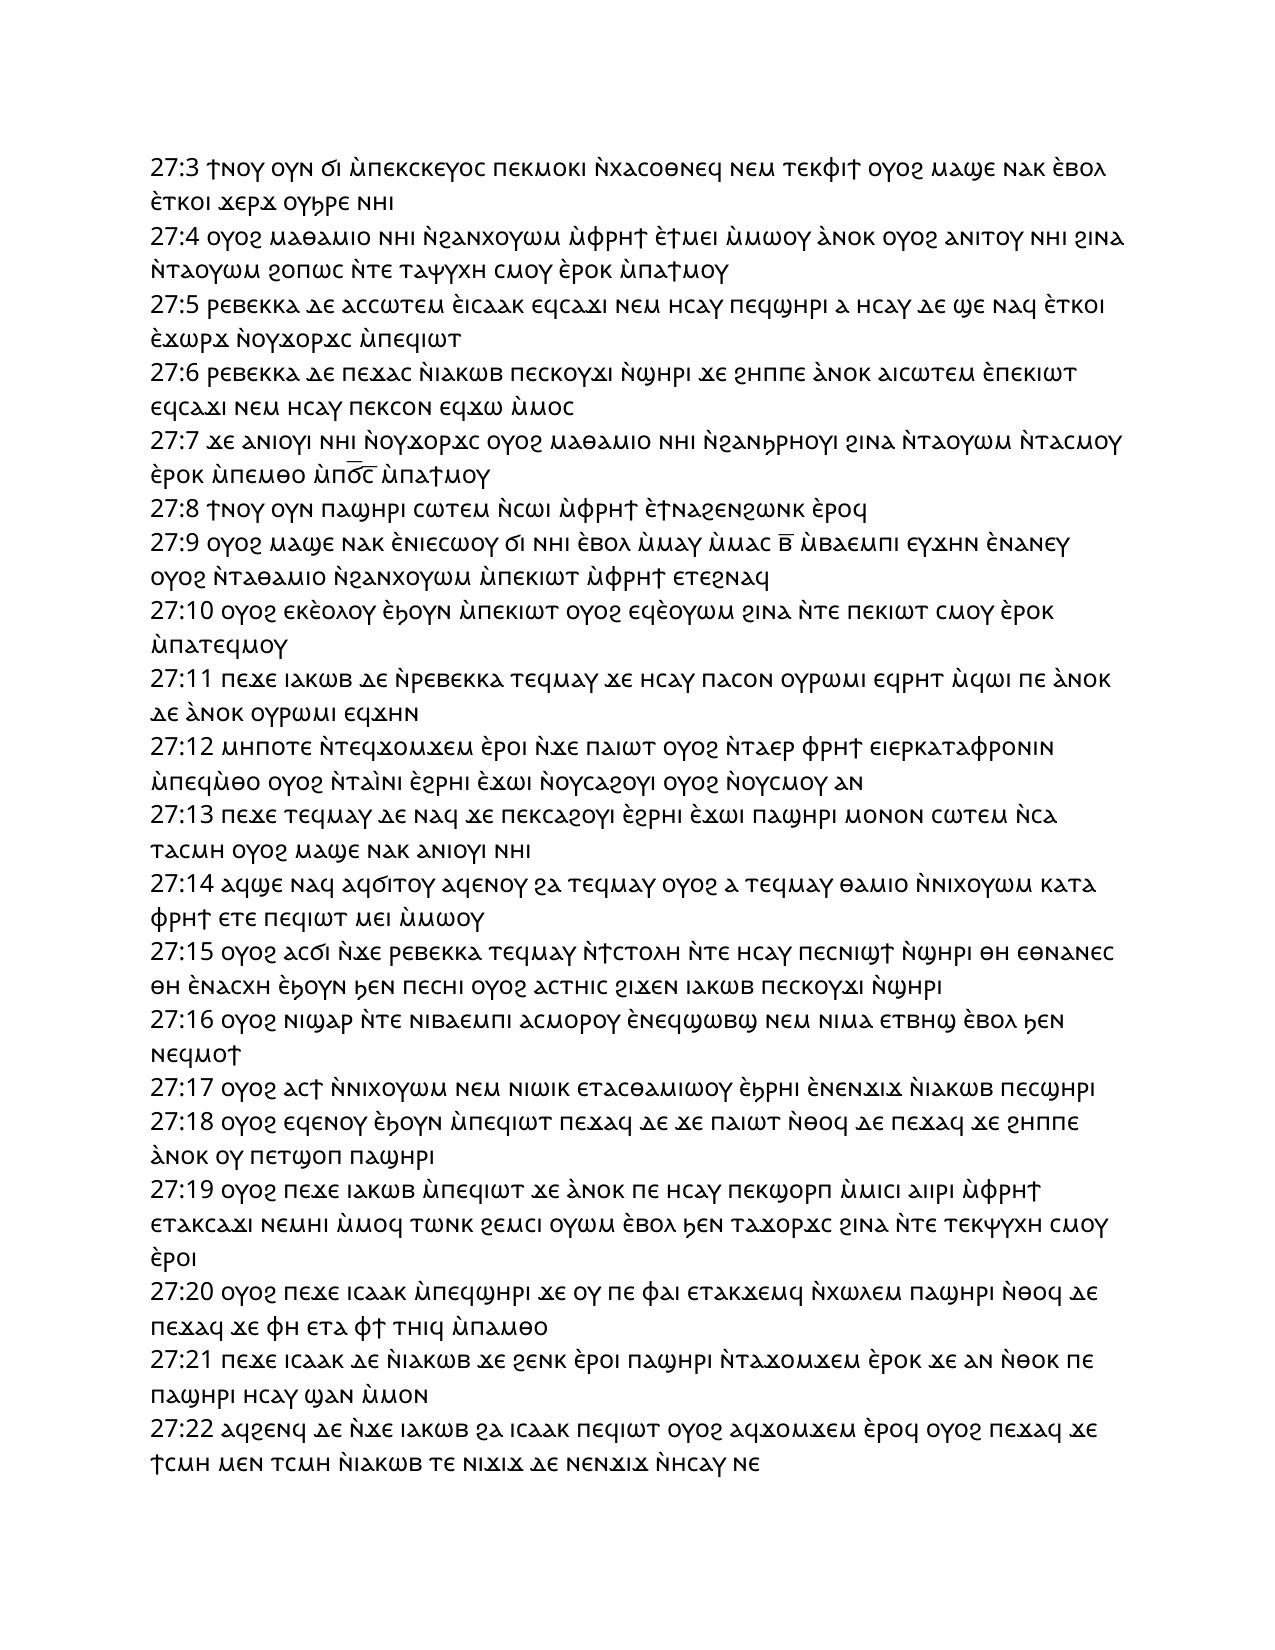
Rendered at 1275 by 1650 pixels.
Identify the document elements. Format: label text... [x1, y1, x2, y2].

text 27:7 ϫⲉ ⲁⲛⲓⲟⲩⲓ ⲛⲏⲓ ⲛ̀ⲟⲩϫⲟⲣϫⲥ ⲟⲩⲟϩ ⲙⲁⲑⲁⲙⲓⲟ ⲛⲏⲓ ⲛ̀ϩⲁⲛϧⲣⲏⲟⲩⲓ ϩⲓⲛⲁ ⲛ̀ⲧⲁⲟⲩⲱⲙ ⲛ̀ⲧⲁⲥⲙⲟⲩ ⲉ̀ⲣⲟⲕ ⲙ̀ⲡⲉⲙⲑⲟ ⲙ̀ⲡϭ̅ⲥ̅ ⲙ̀ⲡⲁϯⲙⲟⲩ [150, 422, 1125, 491]
text 27:5 ⲣⲉⲃⲉⲕⲕⲁ ⲇⲉ ⲁⲥⲥⲱⲧⲉⲙ ⲉ̀ⲓⲥⲁⲁⲕ ⲉϥⲥⲁϫⲓ ⲛⲉⲙ ⲏⲥⲁⲩ ⲡⲉϥϣⲏⲣⲓ ⲁ ⲏⲥⲁⲩ ⲇⲉ ϣⲉ ⲛⲁϥ ⲉ̀ⲧⲕⲟⲓ ⲉ̀ϫⲱⲣϫ ⲛ̀ⲟⲩϫⲟⲣϫⲥ ⲙ̀ⲡⲉϥⲓⲱⲧ [150, 286, 1125, 354]
text 27:17 ⲟⲩⲟϩ ⲁⲥϯ ⲛ̀ⲛⲓⲭⲟⲩⲱⲙ ⲛⲉⲙ ⲛⲓⲱⲓⲕ ⲉⲧⲁⲥⲑⲁⲙⲓⲱⲟⲩ ⲉ̀ϧⲣⲏⲓ ⲉ̀ⲛⲉⲛϫⲓϫ ⲛ̀ⲓⲁⲕⲱⲃ ⲡⲉⲥϣⲏⲣⲓ [150, 1070, 1125, 1104]
text 27:21 ⲡⲉϫⲉ ⲓⲥⲁⲁⲕ ⲇⲉ ⲛ̀ⲓⲁⲕⲱⲃ ϫⲉ ϩⲉⲛⲕ ⲉ̀ⲣⲟⲓ ⲡⲁϣⲏⲣⲓ ⲛ̀ⲧⲁϫⲟⲙϫⲉⲙ ⲉ̀ⲣⲟⲕ ϫⲉ ⲁⲛ ⲛ̀ⲑⲟⲕ ⲡⲉ ⲡⲁϣⲏⲣⲓ ⲏⲥⲁⲩ ϣⲁⲛ ⲙ̀ⲙⲟⲛ [150, 1342, 1125, 1410]
text 27:4 ⲟⲩⲟϩ ⲙⲁⲑⲁⲙⲓⲟ ⲛⲏⲓ ⲛ̀ϩⲁⲛⲭⲟⲩⲱⲙ ⲙ̀ⲫⲣⲏϯ ⲉ̀ϯⲙⲉⲓ ⲙ̀ⲙⲱⲟⲩ ⲁ̀ⲛⲟⲕ ⲟⲩⲟϩ ⲁⲛⲓⲧⲟⲩ ⲛⲏⲓ ϩⲓⲛⲁ ⲛ̀ⲧⲁⲟⲩⲱⲙ ϩⲟⲡⲱⲥ ⲛ̀ⲧⲉ ⲧⲁⲯⲩⲭⲏ ⲥⲙⲟⲩ ⲉ̀ⲣⲟⲕ ⲙ̀ⲡⲁϯⲙⲟⲩ [150, 218, 1125, 286]
text 27:11 ⲡⲉϫⲉ ⲓⲁⲕⲱⲃ ⲇⲉ ⲛ̀ⲣⲉⲃⲉⲕⲕⲁ ⲧⲉϥⲙⲁⲩ ϫⲉ ⲏⲥⲁⲩ ⲡⲁⲥⲟⲛ ⲟⲩⲣⲱⲙⲓ ⲉϥⲣⲏⲧ ⲙ̀ϥⲱⲓ ⲡⲉ ⲁ̀ⲛⲟⲕ ⲇⲉ ⲁ̀ⲛⲟⲕ ⲟⲩⲣⲱⲙⲓ ⲉϥϫⲏⲛ [150, 661, 1125, 729]
text 27:8 ϯⲛⲟⲩ ⲟⲩⲛ ⲡⲁϣⲏⲣⲓ ⲥⲱⲧⲉⲙ ⲛ̀ⲥⲱⲓ ⲙ̀ⲫⲣⲏϯ ⲉ̀ϯⲛⲁϩⲉⲛϩⲱⲛⲕ ⲉ̀ⲣⲟϥ [150, 491, 1125, 525]
text 27:13 ⲡⲉϫⲉ ⲧⲉϥⲙⲁⲩ ⲇⲉ ⲛⲁϥ ϫⲉ ⲡⲉⲕⲥⲁϩⲟⲩⲓ ⲉ̀ϩⲣⲏⲓ ⲉ̀ϫⲱⲓ ⲡⲁϣⲏⲣⲓ ⲙⲟⲛⲟⲛ ⲥⲱⲧⲉⲙ ⲛ̀ⲥⲁ ⲧⲁⲥⲙⲏ ⲟⲩⲟϩ ⲙⲁϣⲉ ⲛⲁⲕ ⲁⲛⲓⲟⲩⲓ ⲛⲏⲓ [150, 797, 1125, 865]
text 27:16 ⲟⲩⲟϩ ⲛⲓϣⲁⲣ ⲛ̀ⲧⲉ ⲛⲓⲃⲁⲉⲙⲡⲓ ⲁⲥⲙⲟⲣⲟⲩ ⲉ̀ⲛⲉϥϣⲱⲃϣ ⲛⲉⲙ ⲛⲓⲙⲁ ⲉⲧⲃⲏϣ ⲉ̀ⲃⲟⲗ ϧⲉⲛ ⲛⲉϥⲙⲟϯ [150, 1002, 1125, 1070]
text 27:19 ⲟⲩⲟϩ ⲡⲉϫⲉ ⲓⲁⲕⲱⲃ ⲙ̀ⲡⲉϥⲓⲱⲧ ϫⲉ ⲁ̀ⲛⲟⲕ ⲡⲉ ⲏⲥⲁⲩ ⲡⲉⲕϣⲟⲣⲡ ⲙ̀ⲙⲓⲥⲓ ⲁⲓⲓⲣⲓ ⲙ̀ⲫⲣⲏϯ ⲉⲧⲁⲕⲥⲁϫⲓ ⲛⲉⲙⲏⲓ ⲙ̀ⲙⲟϥ ⲧⲱⲛⲕ ϩⲉⲙⲥⲓ ⲟⲩⲱⲙ ⲉ̀ⲃⲟⲗ ϧⲉⲛ ⲧⲁϫⲟⲣϫⲥ ϩⲓⲛⲁ ⲛ̀ⲧⲉ ⲧⲉⲕⲯⲩⲭⲏ ⲥⲙⲟⲩ ⲉ̀ⲣⲟⲓ [150, 1172, 1125, 1274]
text 27:20 ⲟⲩⲟϩ ⲡⲉϫⲉ ⲓⲥⲁⲁⲕ ⲙ̀ⲡⲉϥϣⲏⲣⲓ ϫⲉ ⲟⲩ ⲡⲉ ⲫⲁⲓ ⲉⲧⲁⲕϫⲉⲙϥ ⲛ̀ⲭⲱⲗⲉⲙ ⲡⲁϣⲏⲣⲓ ⲛ̀ⲑⲟϥ ⲇⲉ ⲡⲉϫⲁϥ ϫⲉ ⲫⲏ ⲉⲧⲁ ⲫϯ ⲧⲏⲓϥ ⲙ̀ⲡⲁⲙⲑⲟ [150, 1274, 1125, 1342]
text 27:3 ϯⲛⲟⲩ ⲟⲩⲛ ϭⲓ ⲙ̀ⲡⲉⲕⲥⲕⲉⲩⲟⲥ ⲡⲉⲕⲙⲟⲕⲓ ⲛ̀ⲭⲁⲥⲟⲑⲛⲉϥ ⲛⲉⲙ ⲧⲉⲕⲫⲓϯ ⲟⲩⲟϩ ⲙⲁϣⲉ ⲛⲁⲕ ⲉ̀ⲃⲟⲗ ⲉ̀ⲧⲕⲟⲓ ϫⲉⲣϫ ⲟⲩϧⲣⲉ ⲛⲏⲓ [150, 150, 1125, 218]
text 27:22 ⲁϥϩⲉⲛϥ ⲇⲉ ⲛ̀ϫⲉ ⲓⲁⲕⲱⲃ ϩⲁ ⲓⲥⲁⲁⲕ ⲡⲉϥⲓⲱⲧ ⲟⲩⲟϩ ⲁϥϫⲟⲙϫⲉⲙ ⲉ̀ⲣⲟϥ ⲟⲩⲟϩ ⲡⲉϫⲁϥ ϫⲉ ϯⲥⲙⲏ ⲙⲉⲛ ⲧⲥⲙⲏ ⲛ̀ⲓⲁⲕⲱⲃ ⲧⲉ ⲛⲓϫⲓϫ ⲇⲉ ⲛⲉⲛϫⲓϫ ⲛ̀ⲏⲥⲁⲩ ⲛⲉ [150, 1410, 1125, 1478]
text 27:6 ⲣⲉⲃⲉⲕⲕⲁ ⲇⲉ ⲡⲉϫⲁⲥ ⲛ̀ⲓⲁⲕⲱⲃ ⲡⲉⲥⲕⲟⲩϫⲓ ⲛ̀ϣⲏⲣⲓ ϫⲉ ϩⲏⲡⲡⲉ ⲁ̀ⲛⲟⲕ ⲁⲓⲥⲱⲧⲉⲙ ⲉ̀ⲡⲉⲕⲓⲱⲧ ⲉϥⲥⲁϫⲓ ⲛⲉⲙ ⲏⲥⲁⲩ ⲡⲉⲕⲥⲟⲛ ⲉϥϫⲱ ⲙ̀ⲙⲟⲥ [150, 354, 1125, 422]
text 27:14 ⲁϥϣⲉ ⲛⲁϥ ⲁϥϭⲓⲧⲟⲩ ⲁϥⲉⲛⲟⲩ ϩⲁ ⲧⲉϥⲙⲁⲩ ⲟⲩⲟϩ ⲁ ⲧⲉϥⲙⲁⲩ ⲑⲁⲙⲓⲟ ⲛ̀ⲛⲓⲭⲟⲩⲱⲙ ⲕⲁⲧⲁ ⲫⲣⲏϯ ⲉⲧⲉ ⲡⲉϥⲓⲱⲧ ⲙⲉⲓ ⲙ̀ⲙⲱⲟⲩ [150, 865, 1125, 933]
text 27:15 ⲟⲩⲟϩ ⲁⲥϭⲓ ⲛ̀ϫⲉ ⲣⲉⲃⲉⲕⲕⲁ ⲧⲉϥⲙⲁⲩ ⲛ̀ϯⲥⲧⲟⲗⲏ ⲛ̀ⲧⲉ ⲏⲥⲁⲩ ⲡⲉⲥⲛⲓϣϯ ⲛ̀ϣⲏⲣⲓ ⲑⲏ ⲉⲑⲛⲁⲛⲉⲥ ⲑⲏ ⲉ̀ⲛⲁⲥⲭⲏ ⲉ̀ϧⲟⲩⲛ ϧⲉⲛ ⲡⲉⲥⲏⲓ ⲟⲩⲟϩ ⲁⲥⲧⲏⲓⲥ ϩⲓϫⲉⲛ ⲓⲁⲕⲱⲃ ⲡⲉⲥⲕⲟⲩϫⲓ ⲛ̀ϣⲏⲣⲓ [150, 933, 1125, 1002]
text 27:18 ⲟⲩⲟϩ ⲉϥⲉⲛⲟⲩ ⲉ̀ϧⲟⲩⲛ ⲙ̀ⲡⲉϥⲓⲱⲧ ⲡⲉϫⲁϥ ⲇⲉ ϫⲉ ⲡⲁⲓⲱⲧ ⲛ̀ⲑⲟϥ ⲇⲉ ⲡⲉϫⲁϥ ϫⲉ ϩⲏⲡⲡⲉ ⲁ̀ⲛⲟⲕ ⲟⲩ ⲡⲉⲧϣⲟⲡ ⲡⲁϣⲏⲣⲓ [150, 1104, 1125, 1172]
text 27:9 ⲟⲩⲟϩ ⲙⲁϣⲉ ⲛⲁⲕ ⲉ̀ⲛⲓⲉⲥⲱⲟⲩ ϭⲓ ⲛⲏⲓ ⲉ̀ⲃⲟⲗ ⲙ̀ⲙⲁⲩ ⲙ̀ⲙⲁⲥ ⲃ̅ ⲙ̀ⲃⲁⲉⲙⲡⲓ ⲉⲩϫⲏⲛ ⲉ̀ⲛⲁⲛⲉⲩ ⲟⲩⲟϩ ⲛ̀ⲧⲁⲑⲁⲙⲓⲟ ⲛ̀ϩⲁⲛⲭⲟⲩⲱⲙ ⲙ̀ⲡⲉⲕⲓⲱⲧ ⲙ̀ⲫⲣⲏϯ ⲉⲧⲉϩⲛⲁϥ [150, 525, 1125, 593]
text 27:12 ⲙⲏⲡⲟⲧⲉ ⲛ̀ⲧⲉϥϫⲟⲙϫⲉⲙ ⲉ̀ⲣⲟⲓ ⲛ̀ϫⲉ ⲡⲁⲓⲱⲧ ⲟⲩⲟϩ ⲛ̀ⲧⲁⲉⲣ ⲫⲣⲏϯ ⲉⲓⲉⲣⲕⲁⲧⲁⲫⲣⲟⲛⲓⲛ ⲙ̀ⲡⲉϥⲙ̀ⲑⲟ ⲟⲩⲟϩ ⲛ̀ⲧⲁⲓ̀ⲛⲓ ⲉ̀ϩⲣⲏⲓ ⲉ̀ϫⲱⲓ ⲛ̀ⲟⲩⲥⲁϩⲟⲩⲓ ⲟⲩⲟϩ ⲛ̀ⲟⲩⲥⲙⲟⲩ ⲁⲛ [150, 729, 1125, 797]
text 27:10 ⲟⲩⲟϩ ⲉⲕⲉ̀ⲟⲗⲟⲩ ⲉ̀ϧⲟⲩⲛ ⲙ̀ⲡⲉⲕⲓⲱⲧ ⲟⲩⲟϩ ⲉϥⲉ̀ⲟⲩⲱⲙ ϩⲓⲛⲁ ⲛ̀ⲧⲉ ⲡⲉⲕⲓⲱⲧ ⲥⲙⲟⲩ ⲉ̀ⲣⲟⲕ ⲙ̀ⲡⲁⲧⲉϥⲙⲟⲩ [150, 593, 1125, 661]
